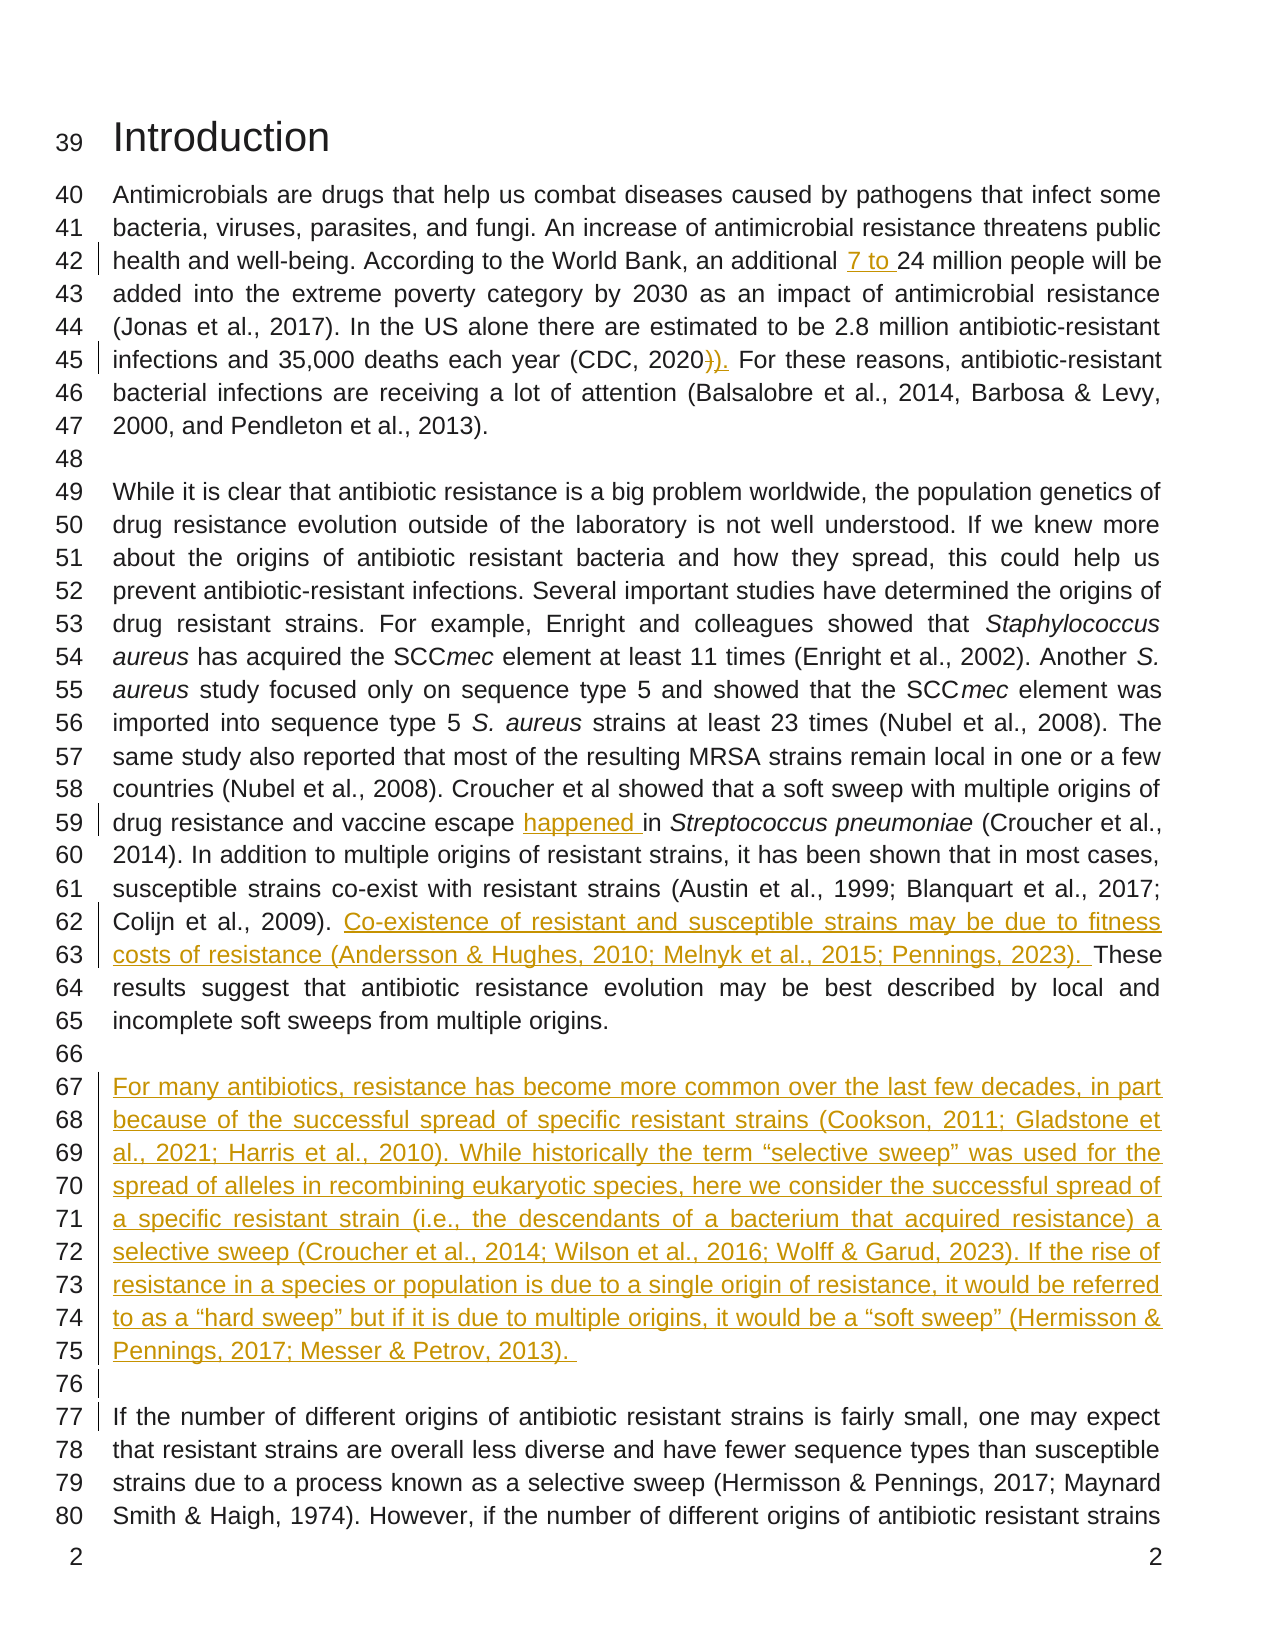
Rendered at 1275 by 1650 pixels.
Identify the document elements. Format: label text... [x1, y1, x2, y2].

subtitle Introduction [112, 112, 1162, 160]
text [112, 1402, 1162, 1530]
text While it is clear that antibiotic resistance is a big problem worldwide, the population genetics of drug resistance evolution outside of the laboratory is not well understood. If we knew more about the origins of antibiotic resistant bacteria and how they spread, this could help us prevent antibiotic-resistant infections. Several important studies have determined the origins of drug resistant strains. For example, Enright and colleagues showed that Staphylococcus aureus has acquired the SCCmec element at least 11 times (Enright et al., 2002). Another S. aureus study focused only on sequence type 5 and showed that the SCCmec element was imported into sequence type 5 S. aureus strains at least 23 times (Nubel et al., 2008). The same study also reported that most of the resulting MRSA strains remain local in one or a few countries (Nubel et al., 2008). Croucher et al showed that a soft sweep with multiple origins of drug resistance and vaccine escape in Streptococcus pneumoniae (Croucher et al., 2014). In addition to multiple origins of resistant strains, it has been shown that in most cases, susceptible strains co-exist with resistant strains (Austin et al., 1999; Blanquart et al., 2017; Colijn et al., 2009). These results suggest that antibiotic resistance evolution may be best described by local and incomplete soft sweeps from multiple origins. [112, 477, 1162, 1034]
text Antimicrobials are drugs that help us combat diseases caused by pathogens that infect some bacteria, viruses, parasites, and fungi. An increase of antimicrobial resistance threatens public health and well-being. According to the World Bank, an additional 24 million people will be added into the extreme poverty category by 2030 as an impact of antimicrobial resistance (Jonas et al., 2017). In the US alone there are estimated to be 2.8 million antibiotic-resistant infections and 35,000 deaths each year (CDC, 2020 For these reasons, antibiotic-resistant bacterial infections are receiving a lot of attention (Balsalobre et al., 2014, Barbosa & Levy, 2000, and Pendleton et al., 2013). [112, 180, 1162, 440]
